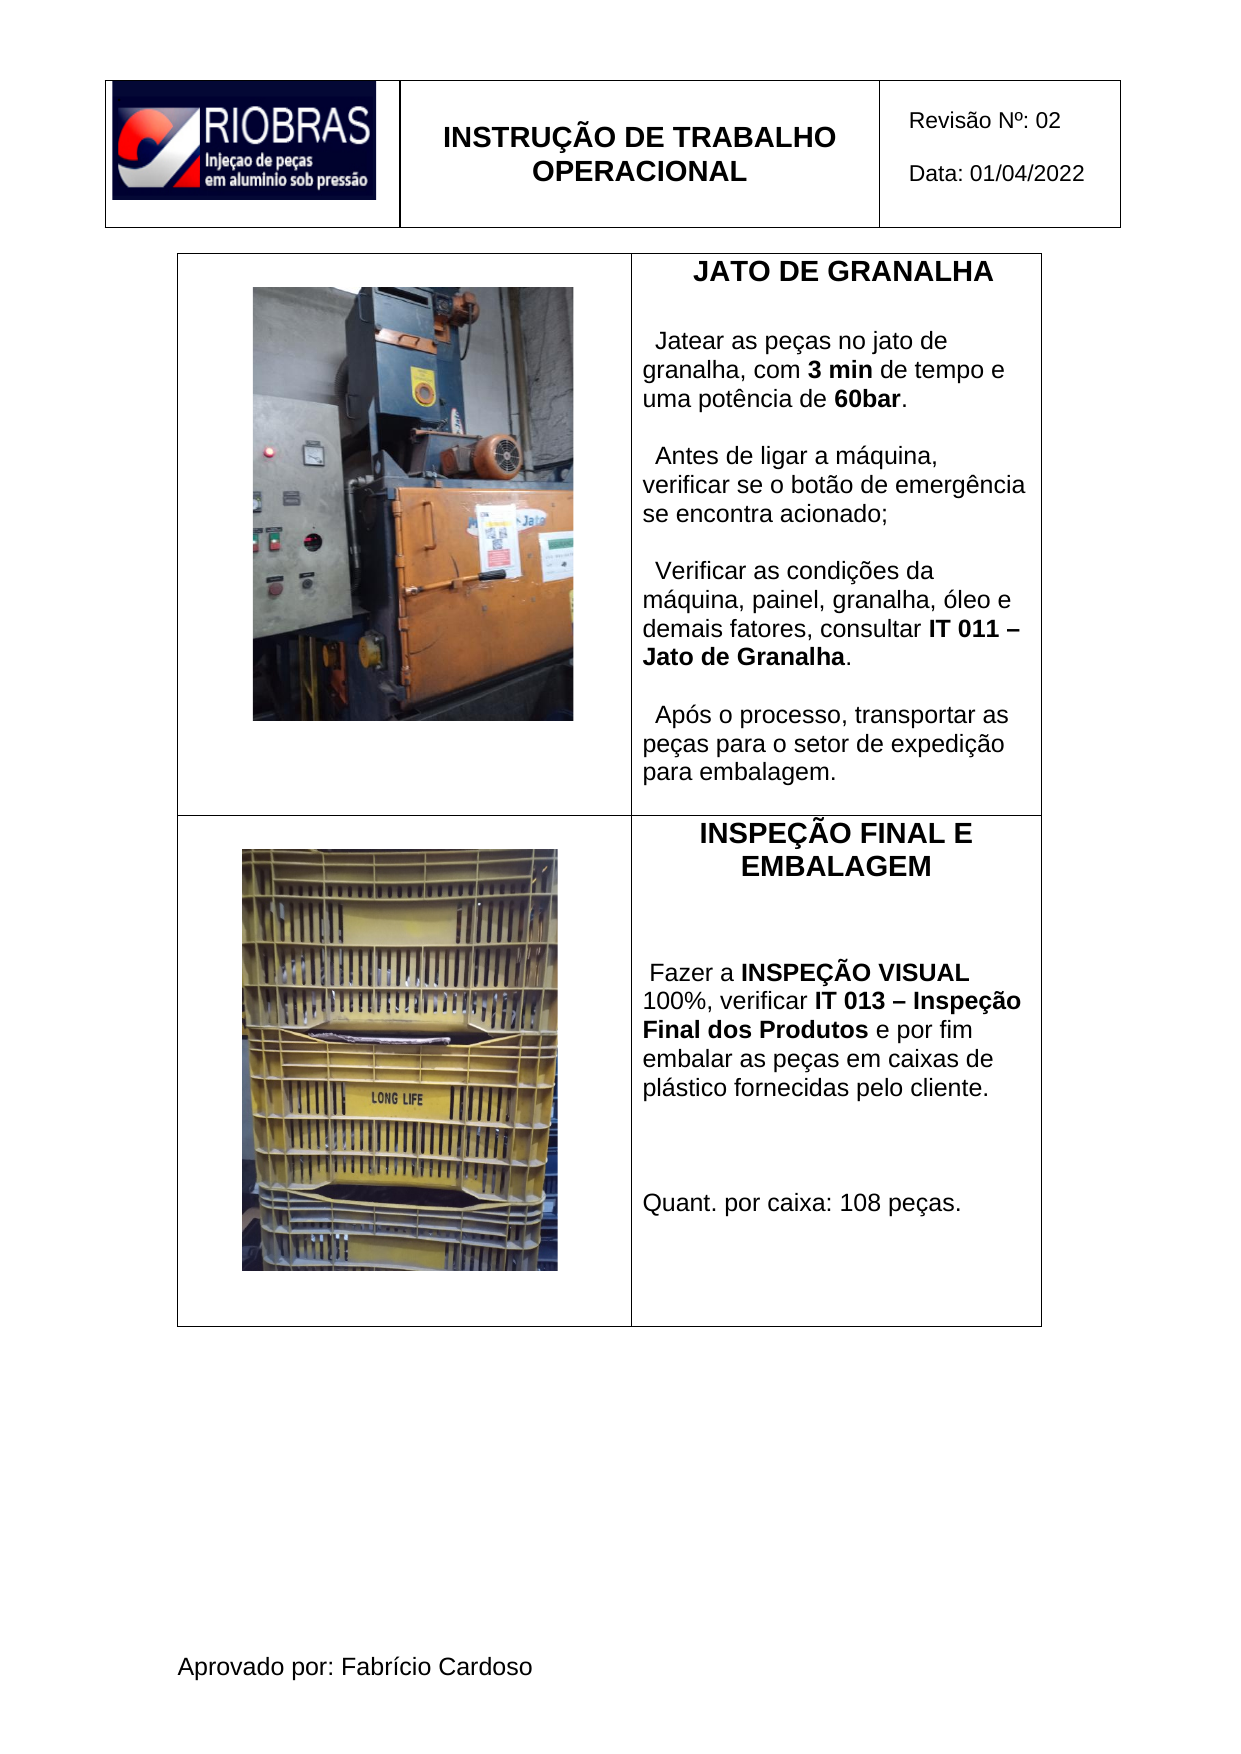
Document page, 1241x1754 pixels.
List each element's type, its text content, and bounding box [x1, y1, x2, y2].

table_cell [178, 816, 631, 1326]
picture [112, 81, 377, 200]
table_cell INSPEÇÃO FINAL E EMBALAGEM Fazer a INSPEÇÃO VISUAL 100%, verificar IT 013 – Inspeção Final dos Produtos e por fim embalar as peças em caixas de plástico fornecidas pelo cliente. Quant. por caixa: 108 peças. [632, 816, 1041, 1326]
picture [251, 287, 573, 719]
picture [242, 849, 558, 1271]
table_header JATO DE GRANALHA Jatear as peças no jato de granalha, com 3 min de tempo e uma potência de 60bar. Antes de ligar a máquina, verificar se o botão de emergência se encontra acionado; Verificar as condições da máquina, painel, granalha, óleo e demais fatores, consultar IT 011 – Jato de Granalha. Após o processo, transportar as peças para o setor de expedição para embalagem. [632, 254, 1041, 815]
table_header [178, 254, 631, 815]
